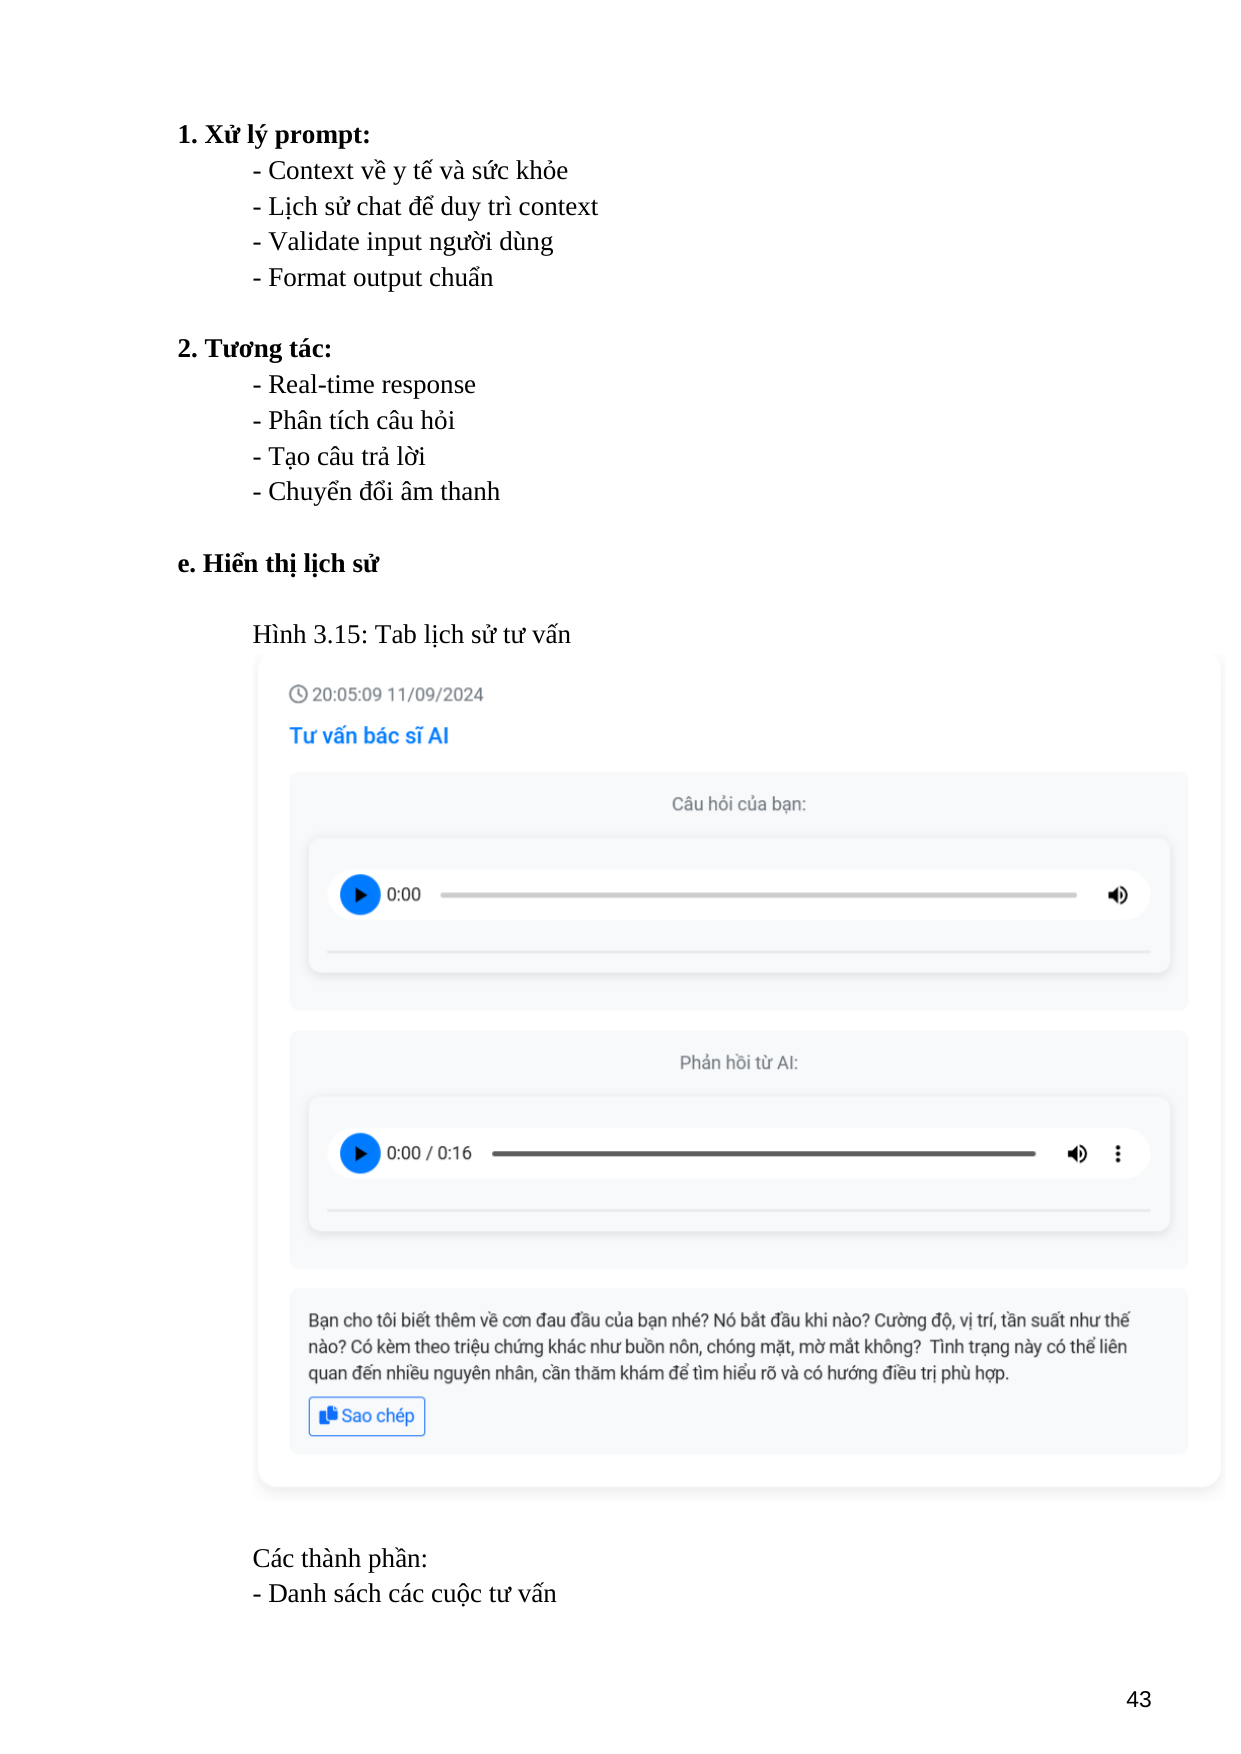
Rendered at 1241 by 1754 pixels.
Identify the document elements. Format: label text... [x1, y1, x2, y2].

text - Tạo câu trả lời [252, 440, 1152, 471]
text 1. Xử lý prompt: [177, 118, 1152, 149]
text - Format output chuẩn [252, 261, 1152, 292]
text - Chuyển đổi âm thanh [252, 475, 1152, 507]
text - Danh sách các cuộc tư vấn [252, 1577, 1152, 1608]
text - Lịch sử chat để duy trì context [252, 189, 1152, 221]
text - Validate input người dùng [252, 225, 1152, 256]
picture [252, 654, 1226, 1502]
text e. Hiển thị lịch sử [177, 547, 1152, 578]
text 2. Tương tác: [177, 332, 1152, 364]
text Hình 3.15: Tab lịch sử tư vấn [252, 618, 1152, 649]
text - Context về y tế và sức khỏe [252, 154, 1152, 185]
text - Real-time response [252, 368, 1152, 399]
text - Phân tích câu hỏi [252, 404, 1152, 435]
text Các thành phần: [252, 1542, 1152, 1573]
